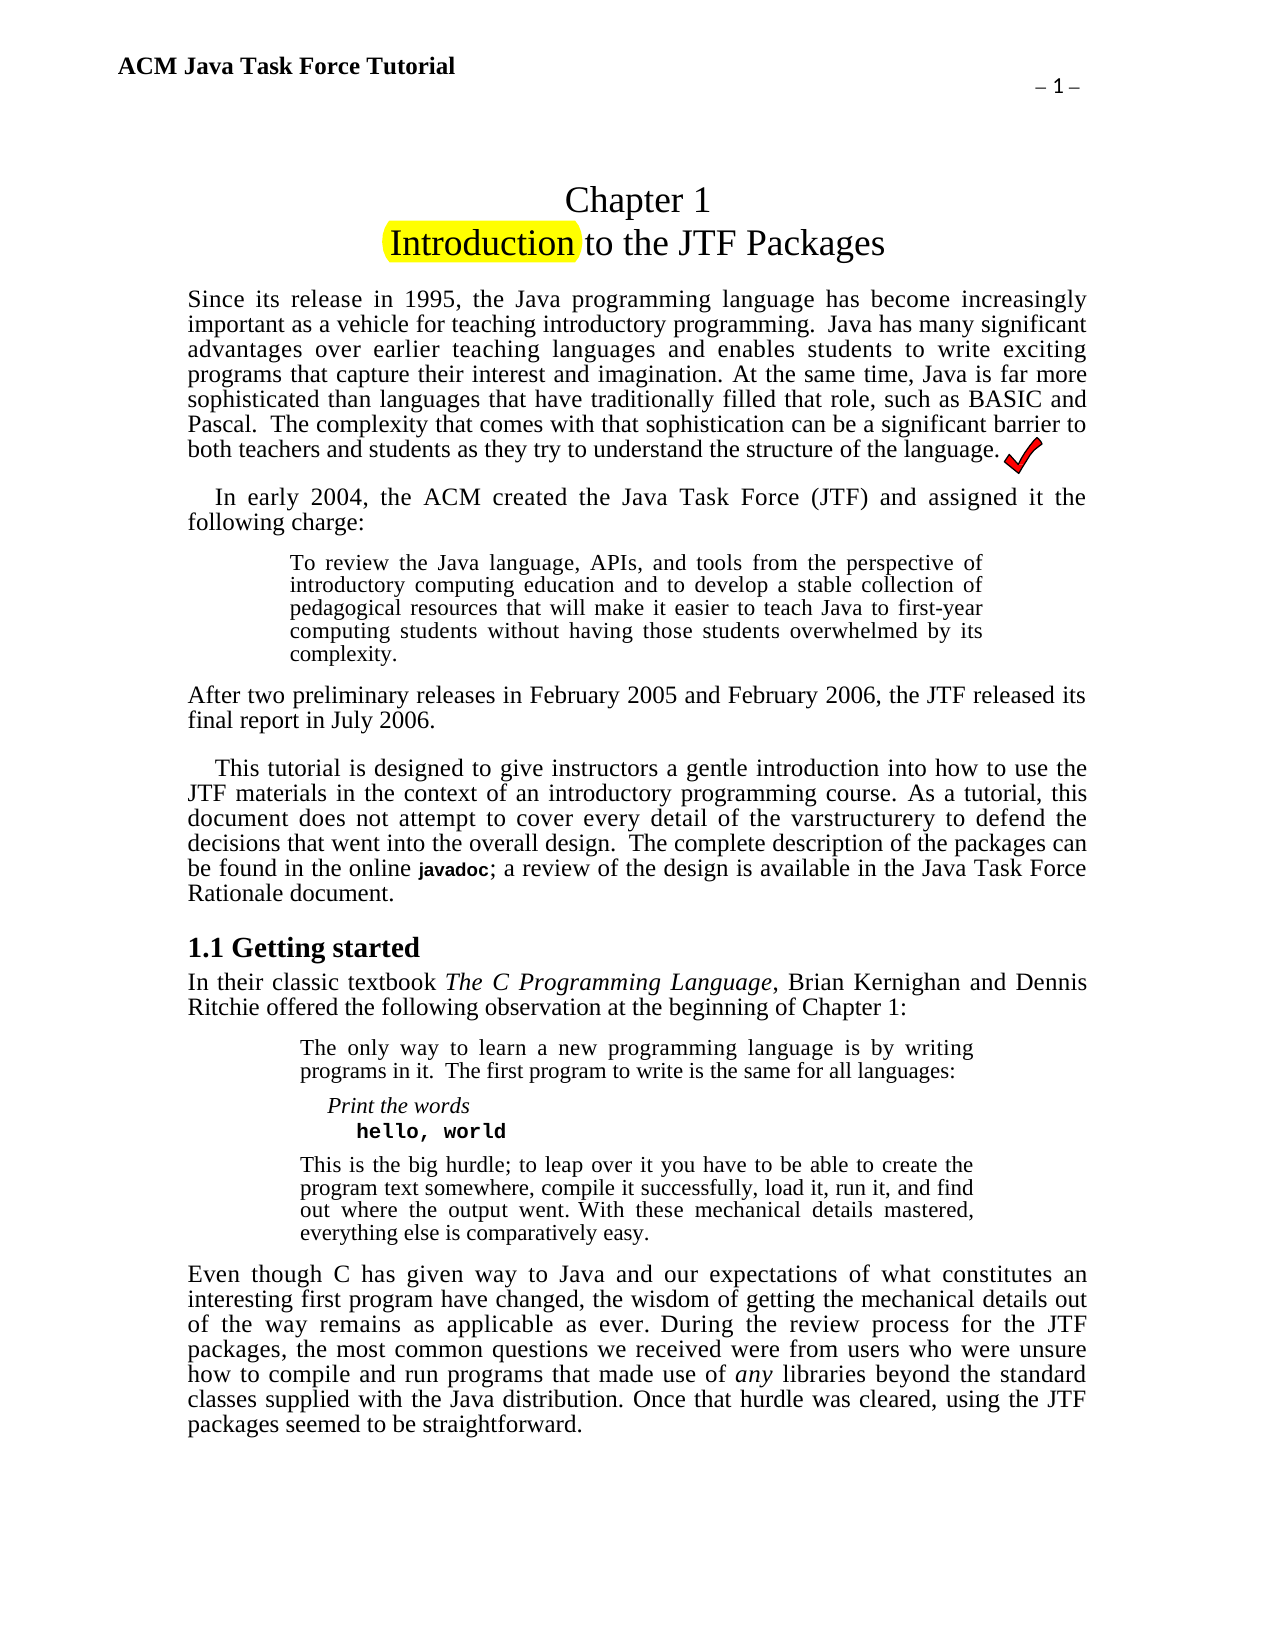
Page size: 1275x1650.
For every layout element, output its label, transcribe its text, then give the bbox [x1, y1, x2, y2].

text After two preliminary releases in February 2005 and February 2006, the JTF released its final report in July 2006. [187, 683, 1087, 733]
text This tutorial is designed to give instructors a gentle introduction into how to use the JTF materials in the context of an introductory programming course. As a tutorial, this document does not attempt to cover every detail of the varstructurery to defend the decisions that went into the overall design. The complete description of the packages can be found in the online javadoc; a review of the design is available in the Java Task Force Rationale document. [187, 756, 1088, 906]
subtitle Chapter 1 Introduction to the JTF Packages [389, 177, 893, 264]
text The only way to learn a new programming language is by writing programs in it. The first program to write is the same for all languages: [300, 1037, 974, 1083]
text Since its release in 1995, the Java programming language has become increasingly important as a vehicle for teaching introductory programming. Java has many significant advantages over earlier teaching languages and enables students to write exciting programs that capture their interest and imagination. At the same time, Java is far more sophisticated than languages that have traditionally filled that role, such as BASIC and Pascal. The complexity that comes with that sophistication can be a significant barrier to both teachers and students as they try to understand the structure of the language. [187, 287, 1087, 462]
text To review the Java language, APIs, and tools from the perspective of introductory computing education and to develop a stable collection of pedagogical resources that will make it easier to teach Java to first-year computing students without having those students overwhelmed by its complexity. [289, 552, 983, 666]
text Even though C has given way to Java and our expectations of what constitutes an interesting first program have changed, the wisdom of getting the mechanical details out of the way remains as applicable as ever. During the review process for the JTF packages, the most common questions we received were from users who were unsure how to compile and run programs that made use of any libraries beyond the standard classes supplied with the Java distribution. Once that hurdle was cleared, using the JTF packages seemed to be straightforward. [187, 1262, 1087, 1437]
subtitle Getting started [187, 930, 420, 964]
text Print the words [327, 1092, 1100, 1119]
text This is the big hurdle; to leap over it you have to be able to create the program text somewhere, compile it successfully, load it, run it, and find out where the output went. With these mechanical details mastered, everything else is comparatively easy. [300, 1154, 974, 1245]
text In early 2004, the ACM created the Java Task Force (JTF) and assigned it the following charge: [187, 485, 1087, 535]
text In their classic textbook The C Programming Language, Brian Kernighan and Dennis Ritchie offered the following observation at the beginning of Chapter 1: [187, 971, 1087, 1021]
text hello, world [356, 1121, 1100, 1145]
